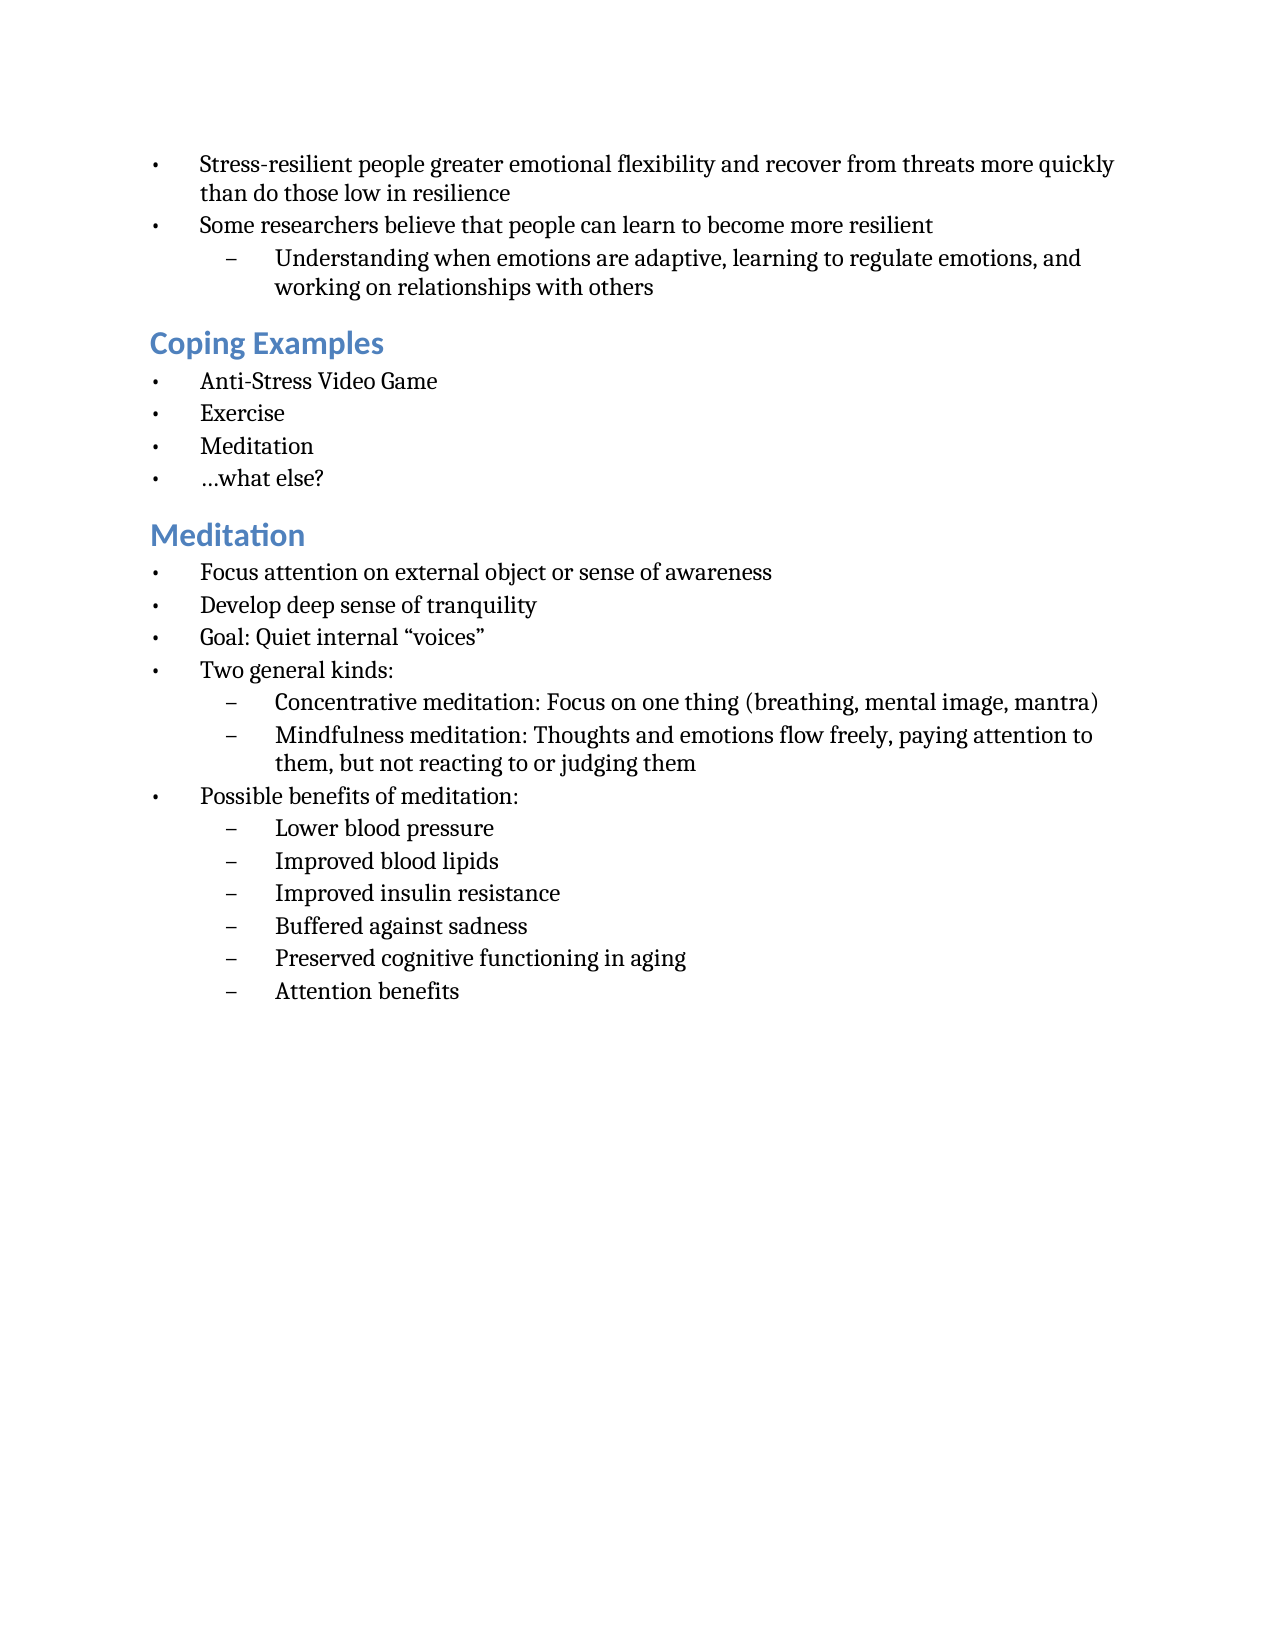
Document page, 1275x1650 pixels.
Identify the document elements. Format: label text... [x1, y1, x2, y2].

list Concentrative meditation: Focus on one thing (breathing, mental image, mantra) [225, 688, 1125, 717]
list Understanding when emotions are adaptive, learning to regulate emotions, and working on relationships with others [225, 244, 1125, 301]
list Exercise [150, 399, 1125, 428]
list Stress-resilient people greater emotional flexibility and recover from threats more quickly than do those low in resilience [150, 150, 1125, 207]
subtitle Meditation [150, 514, 1125, 554]
list Improved blood lipids [225, 847, 1125, 876]
list Goal: Quiet internal “voices” [150, 623, 1125, 652]
list Preserved cognitive functioning in aging [225, 944, 1125, 973]
list Two general kinds: [150, 656, 1125, 684]
list Mindfulness meditation: Thoughts and emotions flow freely, paying attention to them, but not reacting to or judging them [225, 721, 1125, 778]
list Buffered against sadness [225, 912, 1125, 941]
list Anti-Stress Video Game [150, 367, 1125, 395]
list Some researchers believe that people can learn to become more resilient [150, 211, 1125, 240]
list Focus attention on external object or sense of awareness [150, 558, 1125, 587]
list Develop deep sense of tranquility [150, 591, 1125, 619]
list Possible benefits of meditation: [150, 782, 1125, 811]
subtitle Coping Examples [150, 322, 1125, 363]
list Improved insulin resistance [225, 879, 1125, 908]
list …what else? [150, 464, 1125, 493]
list Meditation [150, 432, 1125, 460]
list Attention benefits [225, 977, 1125, 1006]
list Lower blood pressure [225, 814, 1125, 843]
